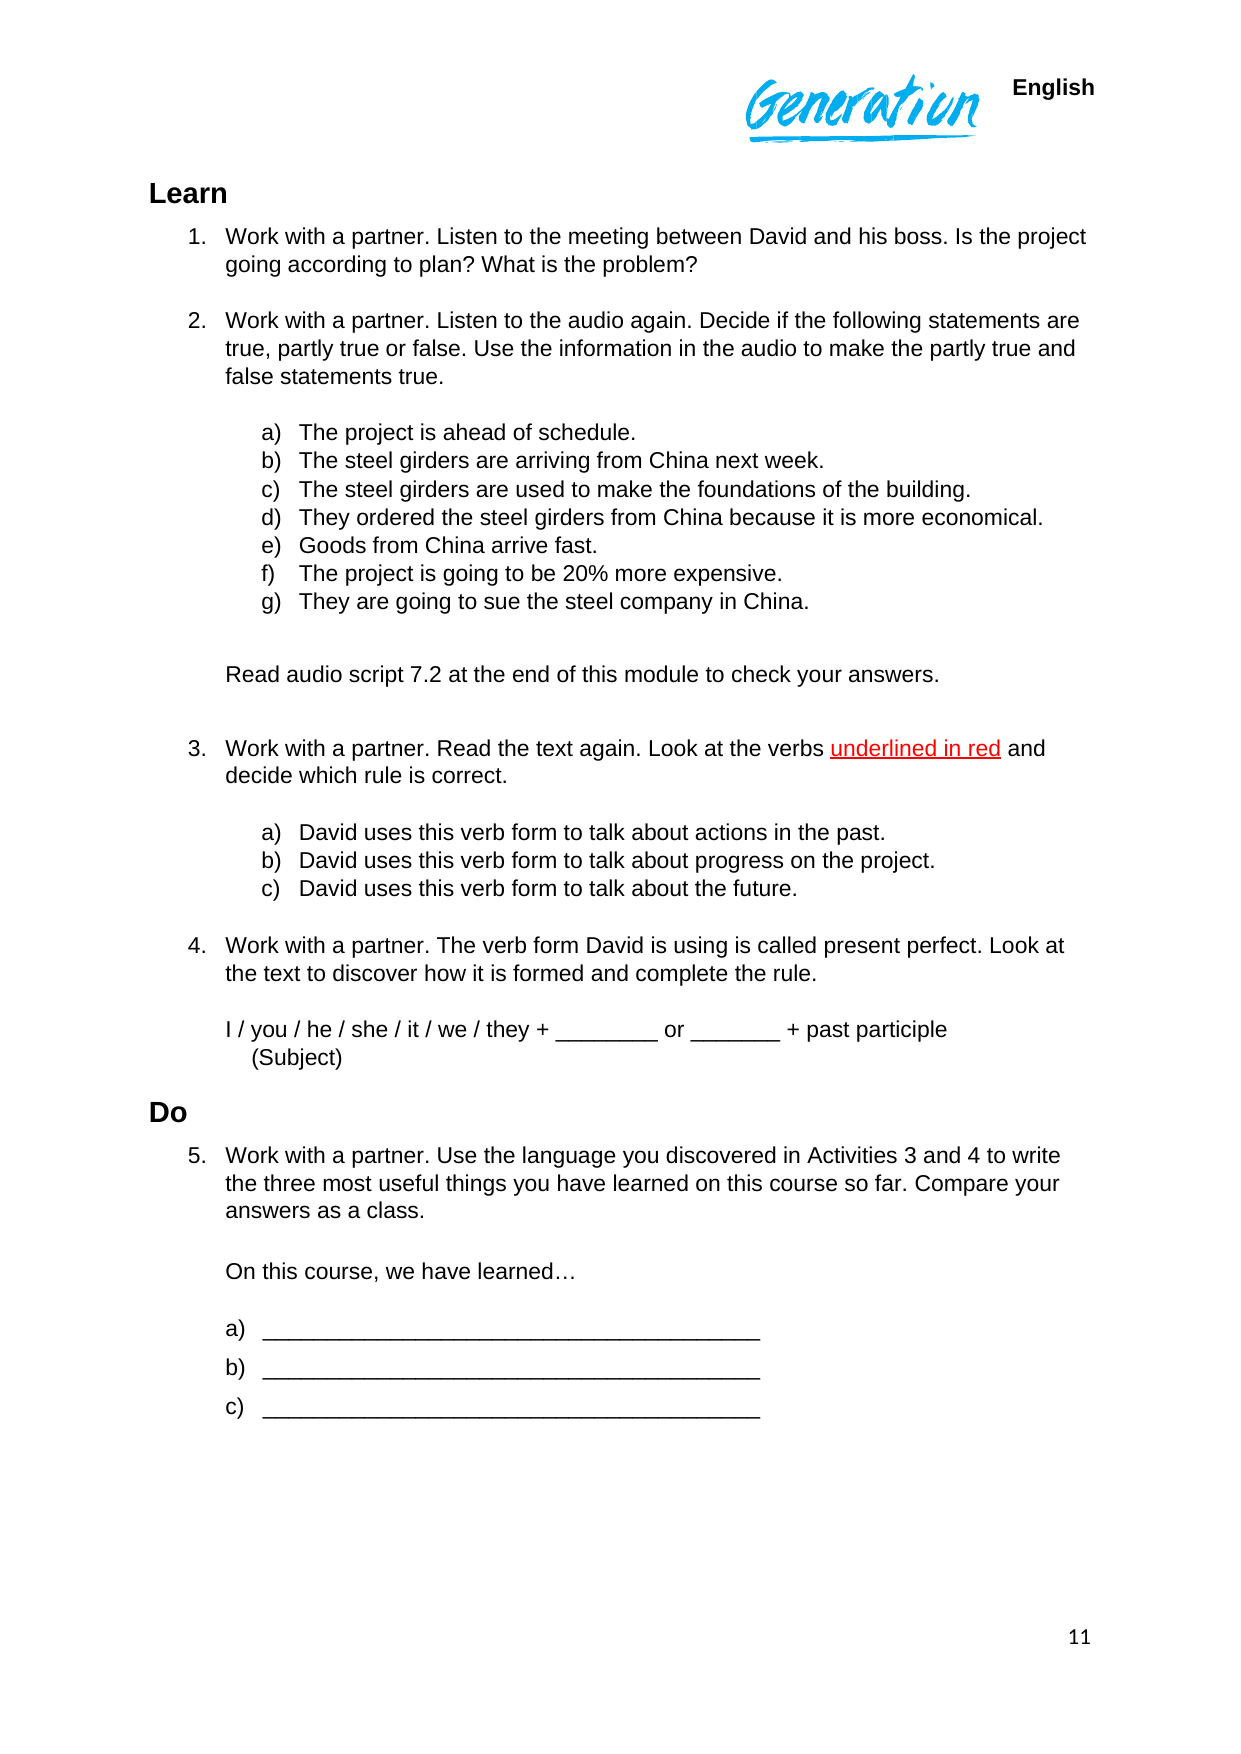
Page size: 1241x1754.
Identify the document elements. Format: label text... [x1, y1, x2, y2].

text I / you / he / she / it / we / they + ________ or _______ + past participle (Subject) [225, 1016, 1045, 1070]
list They ordered the steel girders from China because it is more economical. [261, 504, 1091, 530]
subtitle Do [148, 1095, 1100, 1129]
list They are going to sue the steel company in China. [261, 588, 1091, 614]
list Goods from China arrive fast. [261, 532, 1091, 558]
text On this course, we have learned… [225, 1258, 1091, 1284]
list _______________________________________ [225, 1393, 1091, 1419]
list David uses this verb form to talk about progress on the project. [261, 847, 1091, 873]
subtitle Learn [148, 176, 1100, 210]
list Work with a partner. Use the language you discovered in Activities 3 and 4 to write the three most useful things you have learned on this course so far. Compare your answers as a class. [188, 1142, 1091, 1224]
list Work with a partner. Listen to the audio again. Decide if the following statements are true, partly true or false. Use the information in the audio to make the partly true and false statements true. [188, 307, 1091, 389]
list Work with a partner. Listen to the meeting between David and his boss. Is the project going according to plan? What is the problem? [188, 223, 1091, 277]
list Work with a partner. The verb form David is using is called present perfect. Look at the text to discover how it is formed and complete the rule. [188, 932, 1091, 986]
list David uses this verb form to talk about actions in the past. [261, 819, 1091, 845]
picture [857, 98, 865, 105]
list The steel girders are arriving from China next week. [261, 447, 1091, 474]
list _______________________________________ [225, 1315, 1091, 1341]
list The steel girders are used to make the foundations of the building. [261, 476, 1091, 502]
list The project is ahead of schedule. [261, 419, 1091, 446]
list _______________________________________ [225, 1354, 1091, 1380]
list David uses this verb form to talk about the future. [261, 875, 1091, 902]
list The project is going to be 20% more expensive. [261, 560, 1091, 586]
list Work with a partner. Read the text again. Look at the verbs underlined in red and decide which rule is correct. [188, 734, 1091, 788]
text Read audio script 7.2 at the end of this module to check your answers. [225, 661, 1091, 687]
